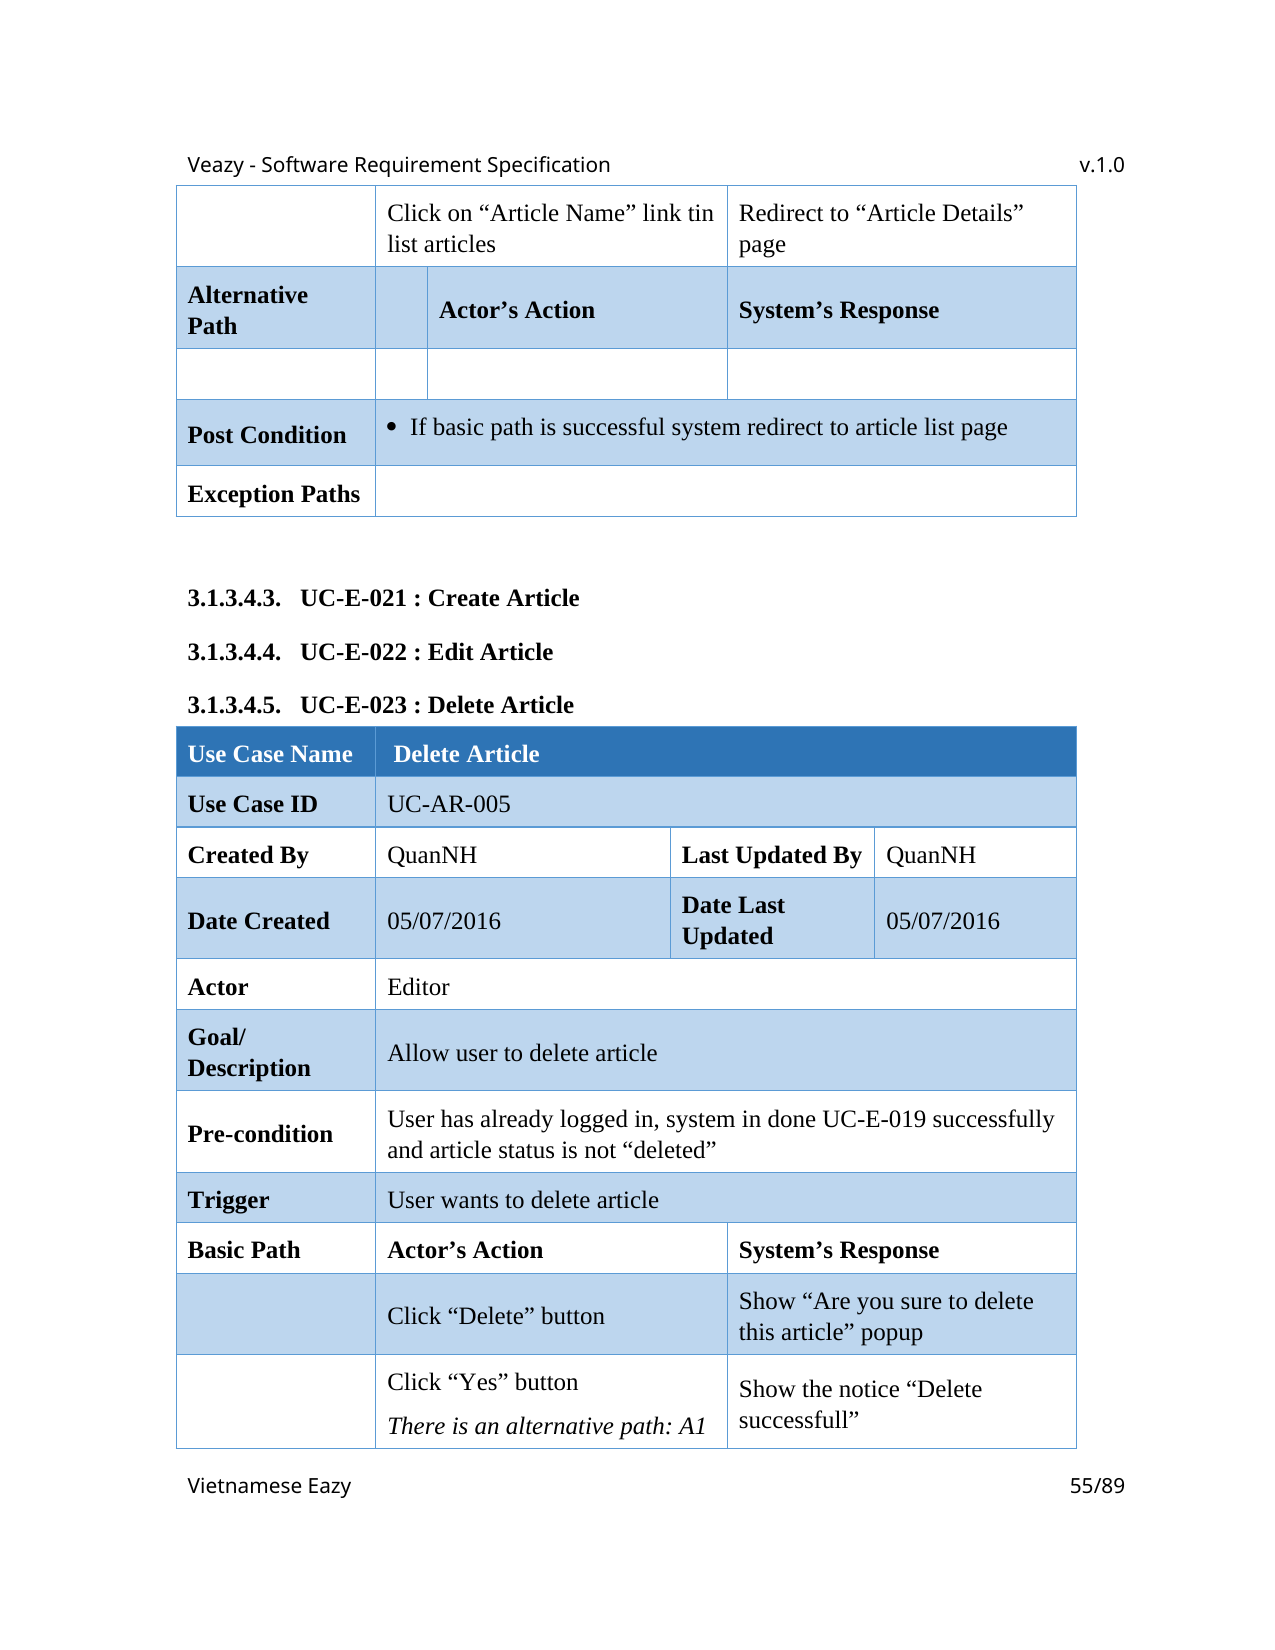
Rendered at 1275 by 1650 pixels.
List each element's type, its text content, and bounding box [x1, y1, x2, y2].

table_cell [177, 186, 375, 266]
table_cell [728, 349, 1076, 398]
table_cell System’s Response [728, 267, 1076, 348]
table_cell Pre-condition [177, 1091, 375, 1172]
table_cell Show “Are you sure to delete this article” popup [728, 1274, 1076, 1354]
table_cell Goal/Description [177, 1010, 375, 1090]
table_cell If basic path is successful system redirect to article list page [376, 400, 1076, 465]
table_cell Actor’s Action [376, 1223, 727, 1272]
table_cell Date Created [177, 878, 375, 958]
table_cell Date Last Updated [671, 878, 874, 958]
table_cell 05/07/2016 [875, 878, 1076, 958]
table_cell Basic Path [177, 1223, 375, 1272]
table_cell [376, 267, 427, 348]
table_cell QuanNH [875, 828, 1076, 877]
table_cell User wants to delete article [376, 1173, 1076, 1222]
table_cell UC-AR-005 [376, 777, 1076, 826]
table_cell Trigger [177, 1173, 375, 1222]
table_cell QuanNH [376, 828, 670, 877]
table_cell Click on “Article Name” link tin list articles [376, 186, 727, 266]
table_header Delete Article [376, 727, 1076, 776]
table_cell User has already logged in, system in done UC-E-019 successfully and article status is not “deleted” [376, 1091, 1076, 1172]
table_cell Use Case ID [177, 777, 375, 826]
table_cell Actor [177, 959, 375, 1009]
table_cell Created By [177, 828, 375, 877]
table_header Use Case Name [177, 727, 375, 776]
table_cell Allow user to delete article [376, 1010, 1076, 1090]
table_cell Actor’s Action [428, 267, 727, 348]
table_cell Editor [376, 959, 1076, 1009]
table_cell Exception Paths [177, 466, 375, 516]
table_cell Redirect to “Article Details” page [728, 186, 1076, 266]
subtitle UC-E-021 : Create Article [187, 583, 1087, 612]
table_cell Click “Yes” button There is an alternative path: A1 [376, 1355, 727, 1448]
table_cell Click “Delete” button [376, 1274, 727, 1354]
table_cell [177, 1355, 375, 1448]
table_cell System’s Response [728, 1223, 1076, 1272]
table_cell [428, 349, 727, 398]
subtitle UC-E-022 : Edit Article [187, 637, 1087, 666]
table_cell Last Updated By [671, 828, 874, 877]
table_cell Post Condition [177, 400, 375, 465]
table_cell [376, 466, 1076, 516]
table_cell [177, 349, 375, 398]
table_cell 05/07/2016 [376, 878, 670, 958]
table_cell [177, 1274, 375, 1354]
table_cell [376, 349, 427, 398]
table_cell Show the notice “Delete successfull” [728, 1355, 1076, 1448]
subtitle UC-E-023 : Delete Article [187, 691, 1087, 719]
table_cell Alternative Path [177, 267, 375, 348]
